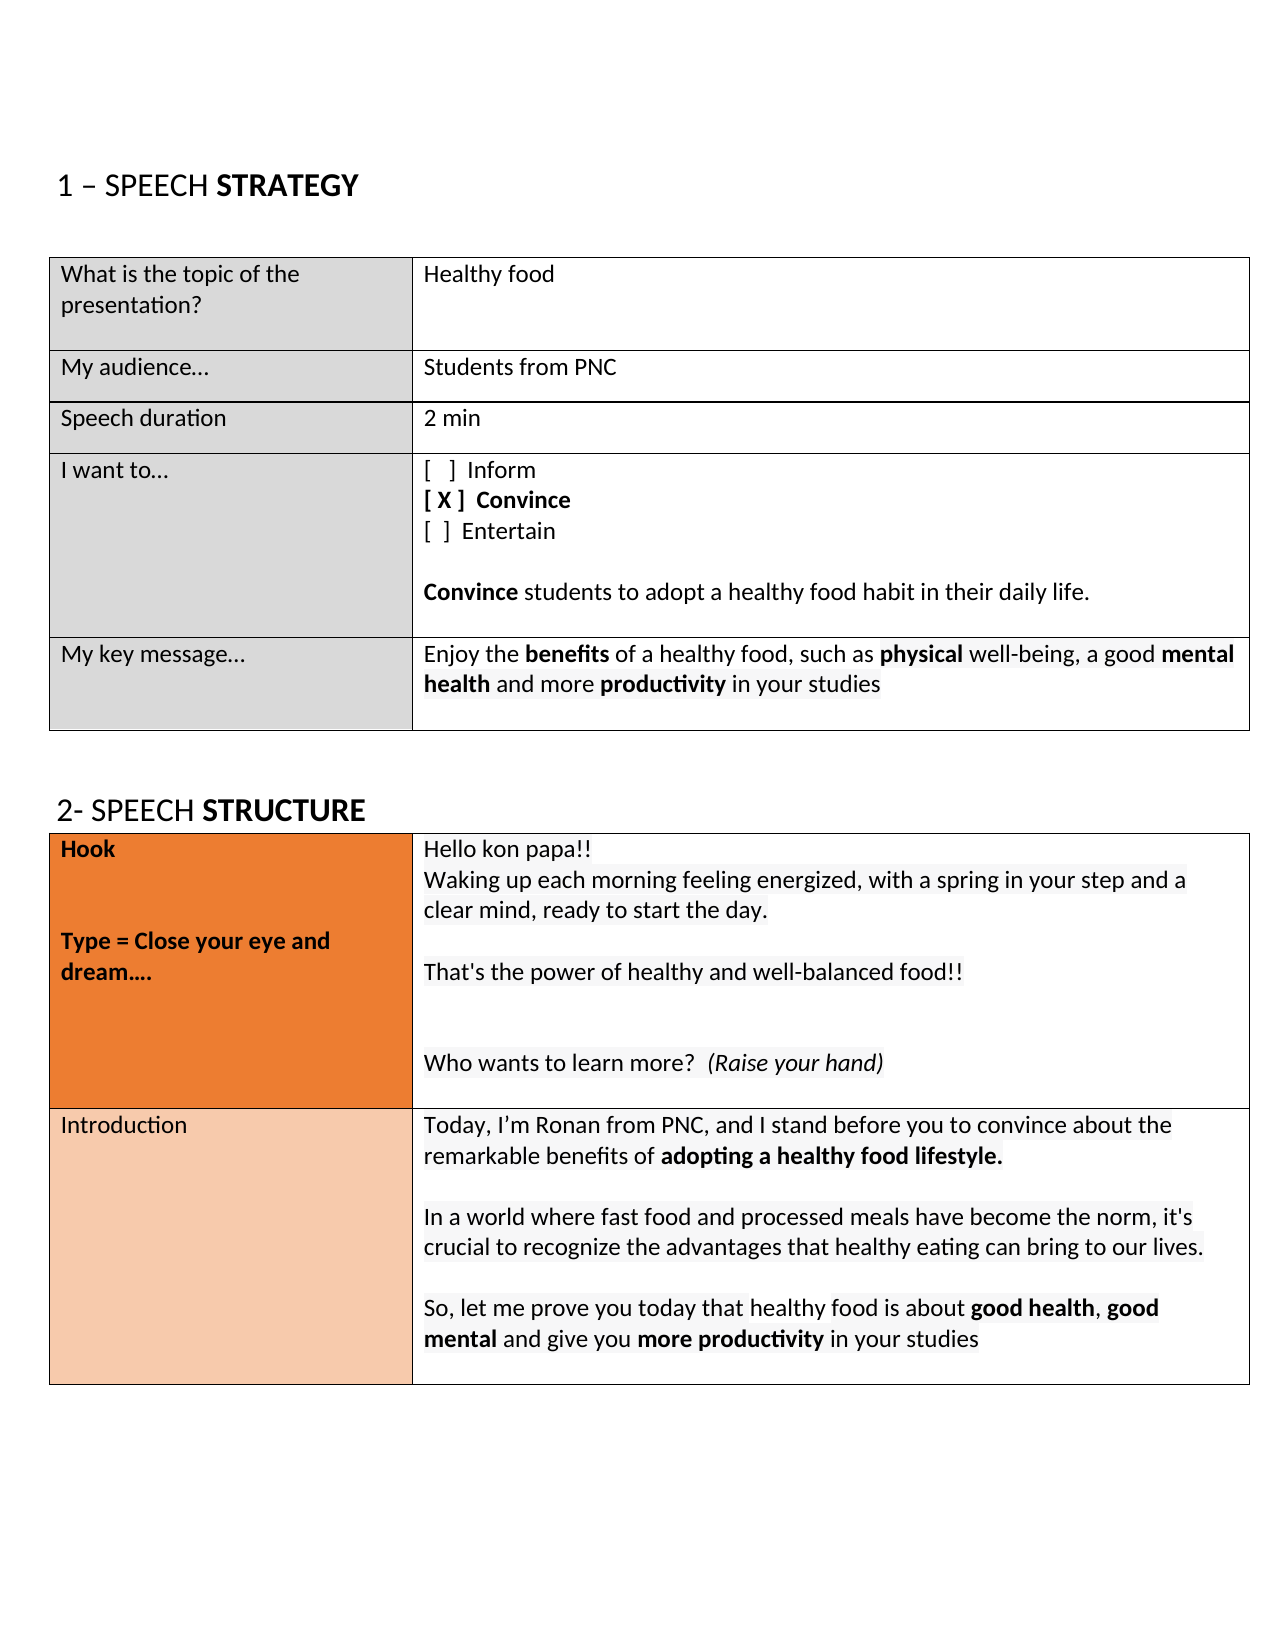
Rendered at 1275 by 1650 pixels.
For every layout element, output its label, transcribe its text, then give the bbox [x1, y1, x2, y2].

table_header Hello kon papa!! Waking up each morning feeling energized, with a spring in your step and a clear mind, ready to start the day. That's the power of healthy and well-balanced food!! Who wants to learn more? (Raise your hand) [413, 834, 1249, 1108]
subtitle 2- SPEECH STRUCTURE [56, 788, 1125, 829]
table_header Healthy food [413, 258, 1249, 350]
table_cell Introduction [50, 1109, 412, 1384]
table_cell [ ] Inform [ X ] Convince [ ] Entertain Convince students to adopt a healthy food habit in their daily life. [413, 454, 1249, 637]
table_header What is the topic of the presentation? [50, 258, 412, 350]
table_cell My key message… [50, 638, 412, 729]
table_cell Students from PNC [413, 351, 1249, 401]
table_cell Enjoy the benefits of a healthy food, such as physical well-being, a good mental health and more productivity in your studies [413, 638, 1249, 729]
table_cell Today, I’m Ronan from PNC, and I stand before you to convince about the remarkable benefits of adopting a healthy food lifestyle. In a world where fast food and processed meals have become the norm, it's crucial to recognize the advantages that healthy eating can bring to our lives. So, let me prove you today that healthy food is about good health, good mental and give you more productivity in your studies [413, 1109, 1249, 1384]
table_cell Speech duration [50, 403, 412, 453]
table_header Hook Type = Close your eye and dream…. [50, 834, 412, 1108]
table_cell My audience… [50, 351, 412, 401]
table_cell I want to… [50, 454, 412, 637]
subtitle 1 – SPEECH STRATEGY [56, 164, 1125, 204]
table_cell 2 min [413, 403, 1249, 453]
